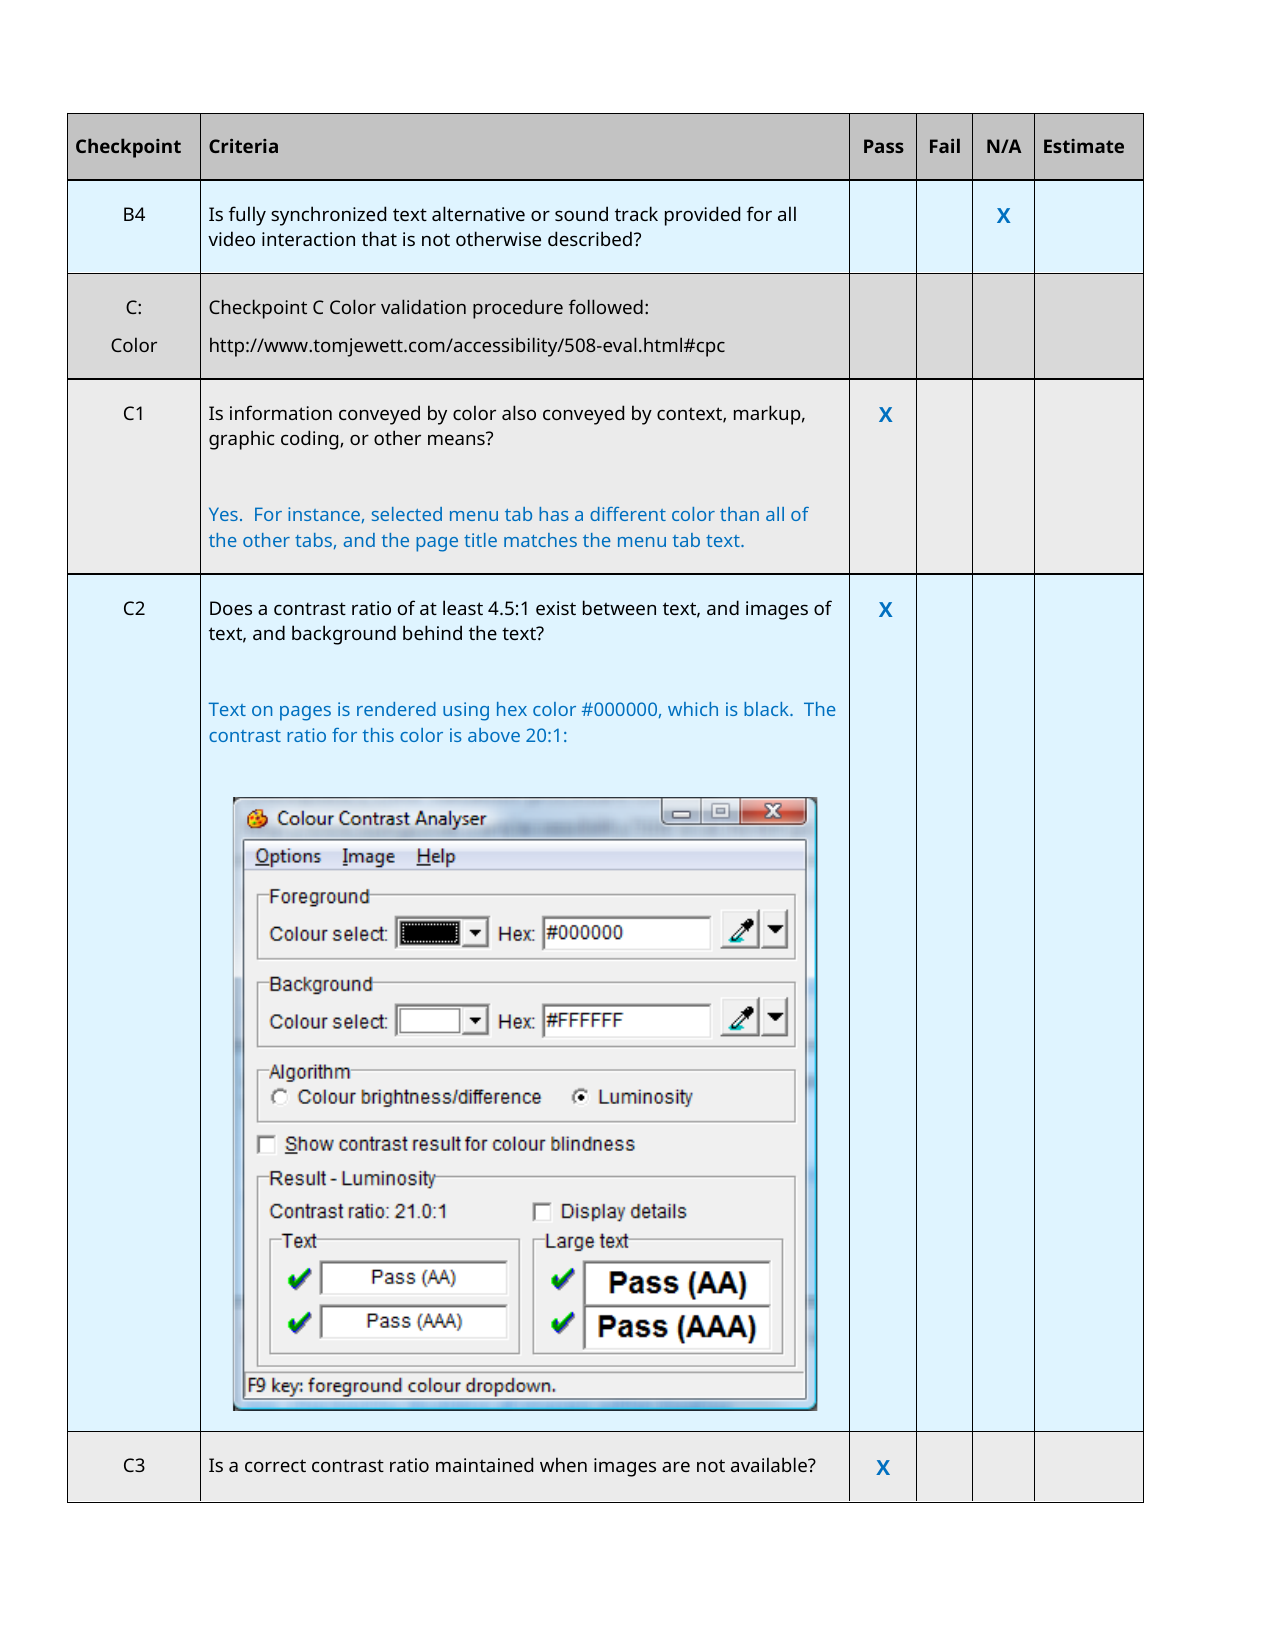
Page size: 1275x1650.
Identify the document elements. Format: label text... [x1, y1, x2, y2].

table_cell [201, 1432, 849, 1501]
table_cell [1035, 181, 1143, 272]
table_header Pass [850, 114, 916, 179]
table_cell Checkpoint C Color validation procedure followed: http://www.tomjewett.com/accessibility/508-eval.html#cpc [201, 274, 849, 378]
table_cell X [973, 181, 1034, 272]
table_cell [917, 274, 972, 378]
table_cell [1035, 575, 1143, 1431]
table_cell [1035, 1432, 1143, 1501]
table_cell [973, 380, 1034, 573]
picture [232, 797, 818, 1411]
table_cell [850, 274, 916, 378]
table_cell C2 [68, 575, 200, 1431]
table_cell X [850, 1432, 916, 1501]
table_cell C3 [68, 1432, 200, 1501]
table_cell Is information conveyed by color also conveyed by context, markup, graphic coding, or other means? Yes. For instance, selected menu tab has a different color than all of the other tabs, and the page title matches the menu tab text. [201, 380, 849, 573]
table_header N/A [973, 114, 1034, 179]
table_header Estimate [1035, 114, 1143, 179]
table_header Criteria [201, 114, 849, 179]
table_cell Is fully synchronized text alternative or sound track provided for all video interaction that is not otherwise described? [201, 181, 849, 272]
table_cell X [850, 380, 916, 573]
table_cell [973, 575, 1034, 1431]
table_cell [973, 274, 1034, 378]
table_cell X [850, 575, 916, 1431]
table_header Checkpoint [68, 114, 200, 179]
table_cell B4 [68, 181, 200, 272]
table_cell [973, 1432, 1034, 1501]
table_cell [917, 575, 972, 1431]
table_cell [917, 380, 972, 573]
table_cell C1 [68, 380, 200, 573]
table_cell [917, 181, 972, 272]
table_cell [917, 1432, 972, 1501]
table_cell [850, 181, 916, 272]
table_header Fail [917, 114, 972, 179]
table_cell [1035, 274, 1143, 378]
table_cell C: Color [68, 274, 200, 378]
table_cell Does a contrast ratio of at least 4.5:1 exist between text, and images of text, and background behind the text? Text on pages is rendered using hex color #000000, which is black. The contrast ratio for this color is above 20:1: [201, 575, 849, 1431]
table_cell [1035, 380, 1143, 573]
